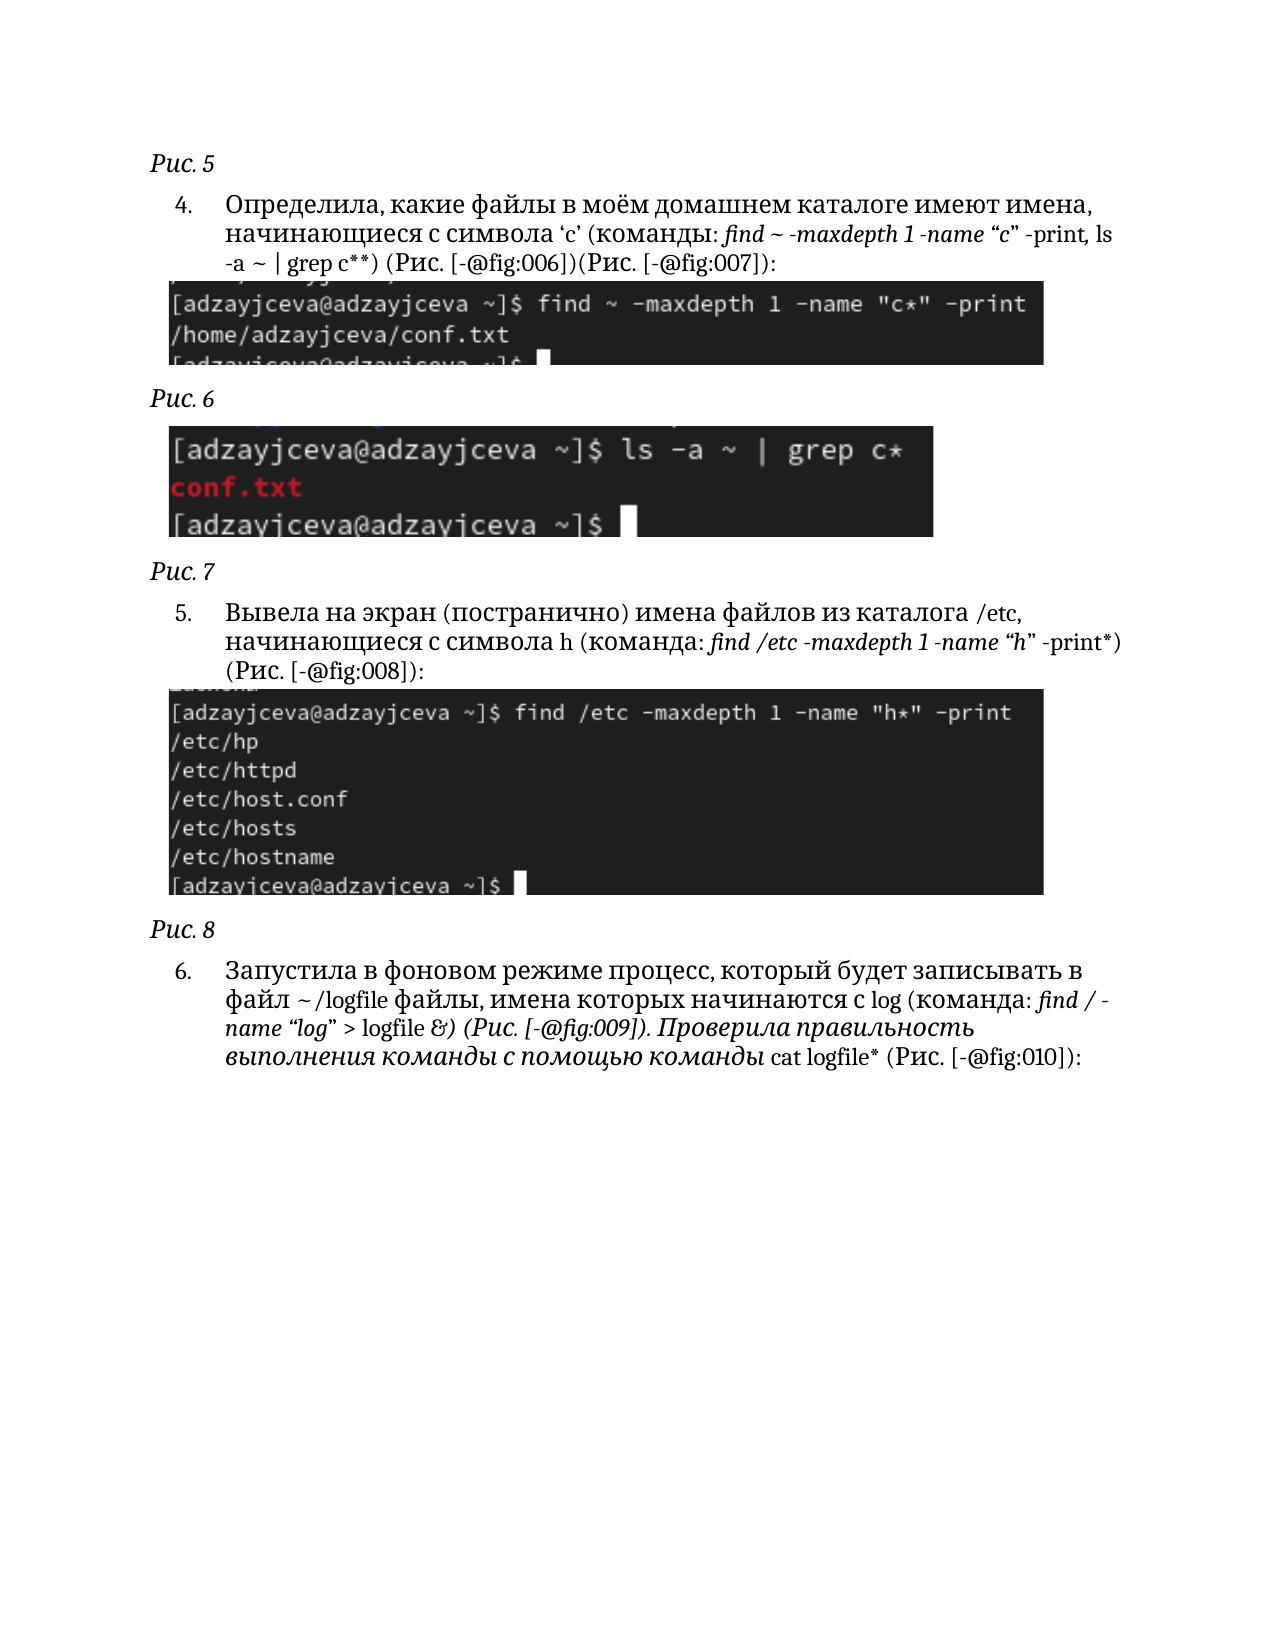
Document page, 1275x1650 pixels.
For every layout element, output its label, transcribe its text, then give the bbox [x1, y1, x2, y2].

text Рис. 6 [150, 385, 1125, 414]
picture [168, 281, 1044, 365]
picture [168, 426, 934, 537]
list Определила, какие файлы в моём домашнем каталоге имеют имена, начинающиеся с символа ‘c’ (команды: find ~ -maxdepth 1 -name “c” -print, ls -a ~ | grep c**) (Рис. [-@fig:006])(Рис. [-@fig:007]): [175, 191, 1125, 277]
list Запустила в фоновом режиме процесс, который будет записывать в файл ~/logfile файлы, имена которых начинаются с log (команда: find / -name “log” > logfile &) (Рис. [-@fig:009]). Проверила правильность выполнения команды с помощью команды cat logfile* (Рис. [-@fig:010]): [175, 957, 1125, 1072]
text Рис. 5 [150, 150, 1125, 179]
text Рис. 7 [150, 558, 1125, 587]
picture [168, 689, 1044, 895]
text Рис. 8 [150, 916, 1125, 944]
list Вывела на экран (постранично) имена файлов из каталога /etc, начинающиеся с символа h (команда: find /etc -maxdepth 1 -name “h” -print*) (Рис. [-@fig:008]): [175, 599, 1125, 685]
